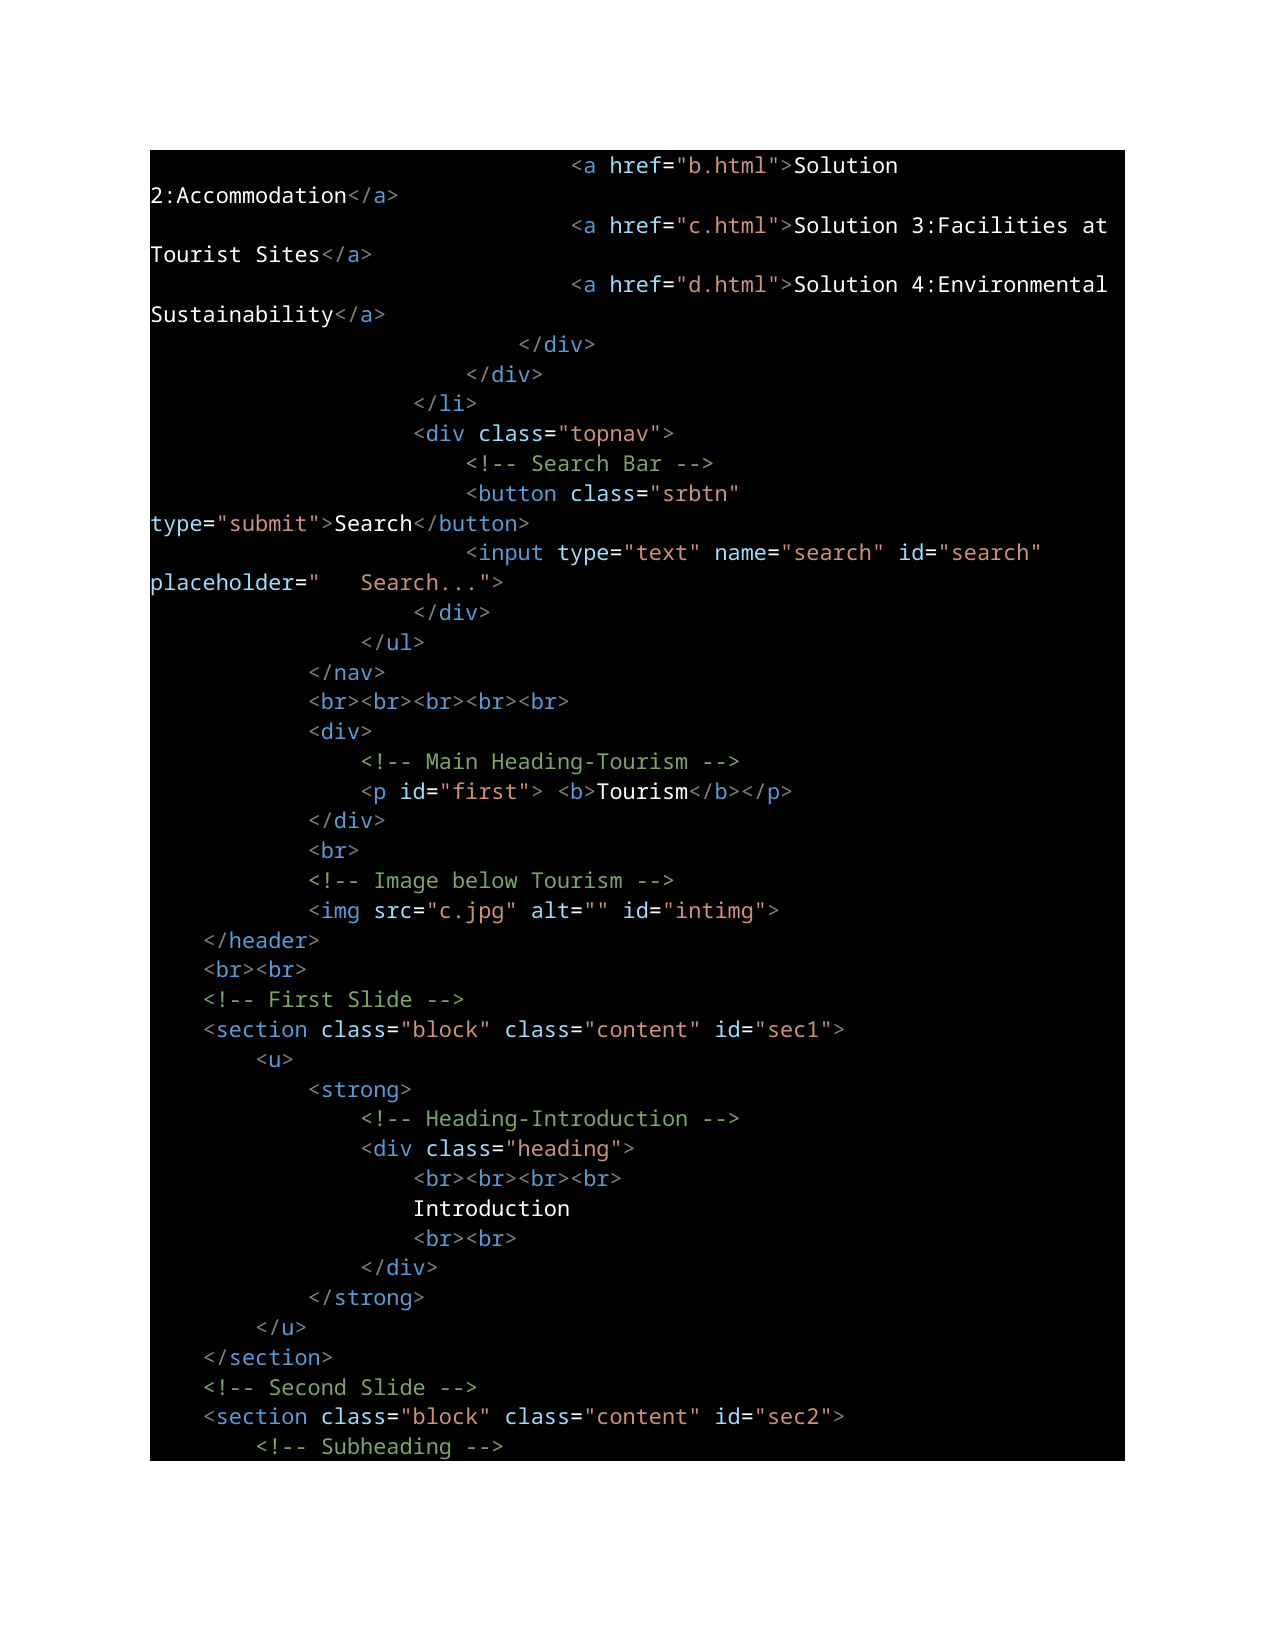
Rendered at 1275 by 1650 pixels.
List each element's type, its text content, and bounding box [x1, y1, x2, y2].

text </div> [150, 597, 1125, 627]
text </nav> [150, 656, 1125, 686]
text <br><br><br><br> [150, 1163, 1125, 1193]
text <img src="c.jpg" alt="" id="intimg"> [150, 895, 1125, 924]
text <!-- Search Bar --> [150, 448, 1125, 478]
text <a href="b.html">Solution 2:Accommodation</a> [150, 150, 1125, 209]
text <!-- Main Heading-Tourism --> [150, 746, 1125, 776]
text <div class="topnav"> [150, 418, 1125, 448]
text </div> [150, 1252, 1125, 1282]
text Introduction [150, 1193, 1125, 1222]
text </div> [150, 358, 1125, 388]
text <!-- Heading-Introduction --> [150, 1103, 1125, 1133]
text </ul> [150, 627, 1125, 656]
text <br> [150, 835, 1125, 865]
text <a href="c.html">Solution 3:Facilities at Tourist Sites</a> [150, 209, 1125, 269]
text </div> [150, 329, 1125, 358]
text <div> [150, 716, 1125, 746]
text <p id="first"> <b>Tourism</b></p> [150, 776, 1125, 805]
text <!-- Subheading --> [150, 1431, 1125, 1461]
text <div class="heading"> [150, 1133, 1125, 1163]
text </div> [150, 805, 1125, 835]
text <u> [150, 1044, 1125, 1073]
text <section class="block" class="content" id="sec2"> [150, 1401, 1125, 1431]
text <br><br> [150, 954, 1125, 984]
text <br><br><br><br><br> [150, 686, 1125, 716]
text <!-- First Slide --> [150, 984, 1125, 1014]
text </section> [150, 1342, 1125, 1371]
text <br><br> [150, 1222, 1125, 1252]
text </header> [150, 924, 1125, 954]
text <!-- Second Slide --> [150, 1371, 1125, 1401]
text <section class="block" class="content" id="sec1"> [150, 1014, 1125, 1044]
text </li> [150, 388, 1125, 418]
text <input type="text" name="search" id="search" placeholder=" Search..."> [150, 537, 1125, 597]
text <!-- Image below Tourism --> [150, 865, 1125, 895]
text <button class="srbtn" type="submit">Search</button> [150, 478, 1125, 537]
text </u> [150, 1312, 1125, 1342]
text <a href="d.html">Solution 4:Environmental Sustainability</a> [150, 269, 1125, 329]
text </strong> [150, 1282, 1125, 1312]
text <strong> [150, 1073, 1125, 1103]
